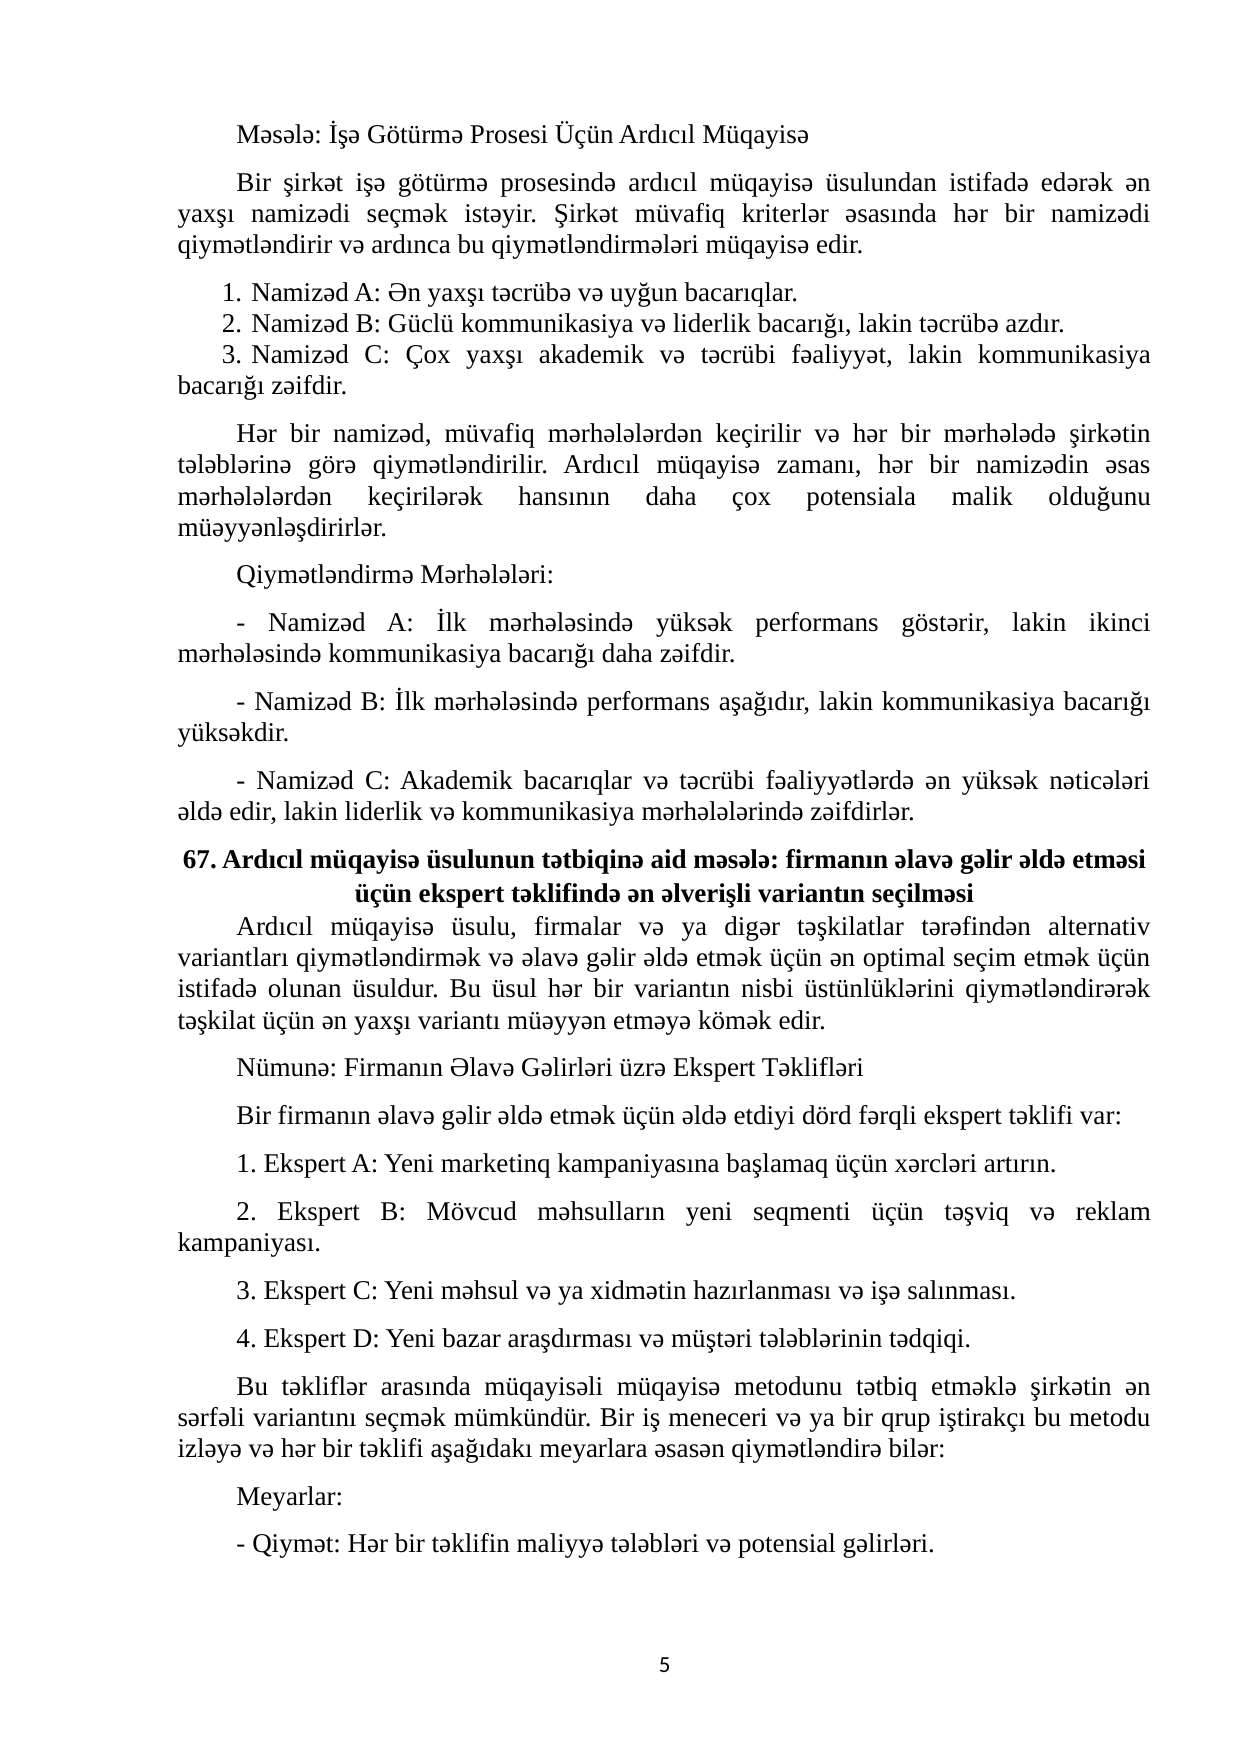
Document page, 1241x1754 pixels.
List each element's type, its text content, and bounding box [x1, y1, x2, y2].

text Meyarlar: [177, 1480, 1152, 1511]
text - Namizəd A: İlk mərhələsində yüksək performans göstərir, lakin ikinci mərhələsində kommunikasiya bacarığı daha zəifdir. [177, 606, 1152, 669]
text Bir şirkət işə götürmə prosesində ardıcıl müqayisə üsulundan istifadə edərək ən yaxşı namizədi seçmək istəyir. Şirkət müvafiq kriterlər əsasında hər bir namizədi qiymətləndirir və ardınca bu qiymətləndirmələri müqayisə edir. [177, 166, 1152, 259]
list Namizəd C: Çox yaxşı akademik və təcrübi fəaliyyət, lakin kommunikasiya bacarığı zəifdir. [177, 338, 1152, 401]
list Namizəd A: Ən yaxşı təcrübə və uyğun bacarıqlar. [177, 276, 1152, 307]
text Hər bir namizəd, müvafiq mərhələlərdən keçirilir və hər bir mərhələdə şirkətin tələblərinə görə qiymətləndirilir. Ardıcıl müqayisə zamanı, hər bir namizədin əsas mərhələlərdən keçirilərək hansının daha çox potensiala malik olduğunu müəyyənləşdirirlər. [177, 417, 1152, 542]
text Bu təkliflər arasında müqayisəli müqayisə metodunu tətbiq etməklə şirkətin ən sərfəli variantını seçmək mümkündür. Bir iş meneceri və ya bir qrup iştirakçı bu metodu izləyə və hər bir təklifi aşağıdakı meyarlara əsasən qiymətləndirə bilər: [177, 1369, 1152, 1463]
text Nümunə: Firmanın Əlavə Gəlirləri üzrə Ekspert Təklifləri [177, 1052, 1152, 1083]
text Bir firmanın əlavə gəlir əldə etmək üçün əldə etdiyi dörd fərqli ekspert təklifi var: [177, 1099, 1152, 1131]
text Məsələ: İşə Götürmə Prosesi Üçün Ardıcıl Müqayisə [177, 118, 1152, 149]
list Namizəd B: Güclü kommunikasiya və liderlik bacarığı, lakin təcrübə azdır. [177, 307, 1152, 338]
text 4. Ekspert D: Yeni bazar araşdırması və müştəri tələblərinin tədqiqi. [177, 1322, 1152, 1353]
text Qiymətləndirmə Mərhələləri: [177, 558, 1152, 590]
subtitle 67. Ardıcıl müqayisə üsulunun tətbiqinə aid məsələ: firmanın əlavə gəlir əldə etməsi üçün ekspert təklifində ən əlverişli variantın seçilməsi [177, 843, 1152, 908]
text 2. Ekspert B: Mövcud məhsulların yeni seqmenti üçün təşviq və reklam kampaniyası. [177, 1195, 1152, 1257]
text - Namizəd B: İlk mərhələsində performans aşağıdır, lakin kommunikasiya bacarığı yüksəkdir. [177, 685, 1152, 748]
text Ardıcıl müqayisə üsulu, firmalar və ya digər təşkilatlar tərəfindən alternativ variantları qiymətləndirmək və əlavə gəlir əldə etmək üçün ən optimal seçim etmək üçün istifadə olunan üsuldur. Bu üsul hər bir variantın nisbi üstünlüklərini qiymətləndirərək təşkilat üçün ən yaxşı variantı müəyyən etməyə kömək edir. [177, 910, 1152, 1035]
text - Qiymət: Hər bir təklifin maliyyə tələbləri və potensial gəlirləri. [177, 1527, 1152, 1559]
text 1. Ekspert A: Yeni marketinq kampaniyasına başlamaq üçün xərcləri artırın. [177, 1147, 1152, 1178]
text 3. Ekspert C: Yeni məhsul və ya xidmətin hazırlanması və işə salınması. [177, 1274, 1152, 1305]
text - Namizəd C: Akademik bacarıqlar və təcrübi fəaliyyətlərdə ən yüksək nəticələri əldə edir, lakin liderlik və kommunikasiya mərhələlərində zəifdirlər. [177, 764, 1152, 827]
